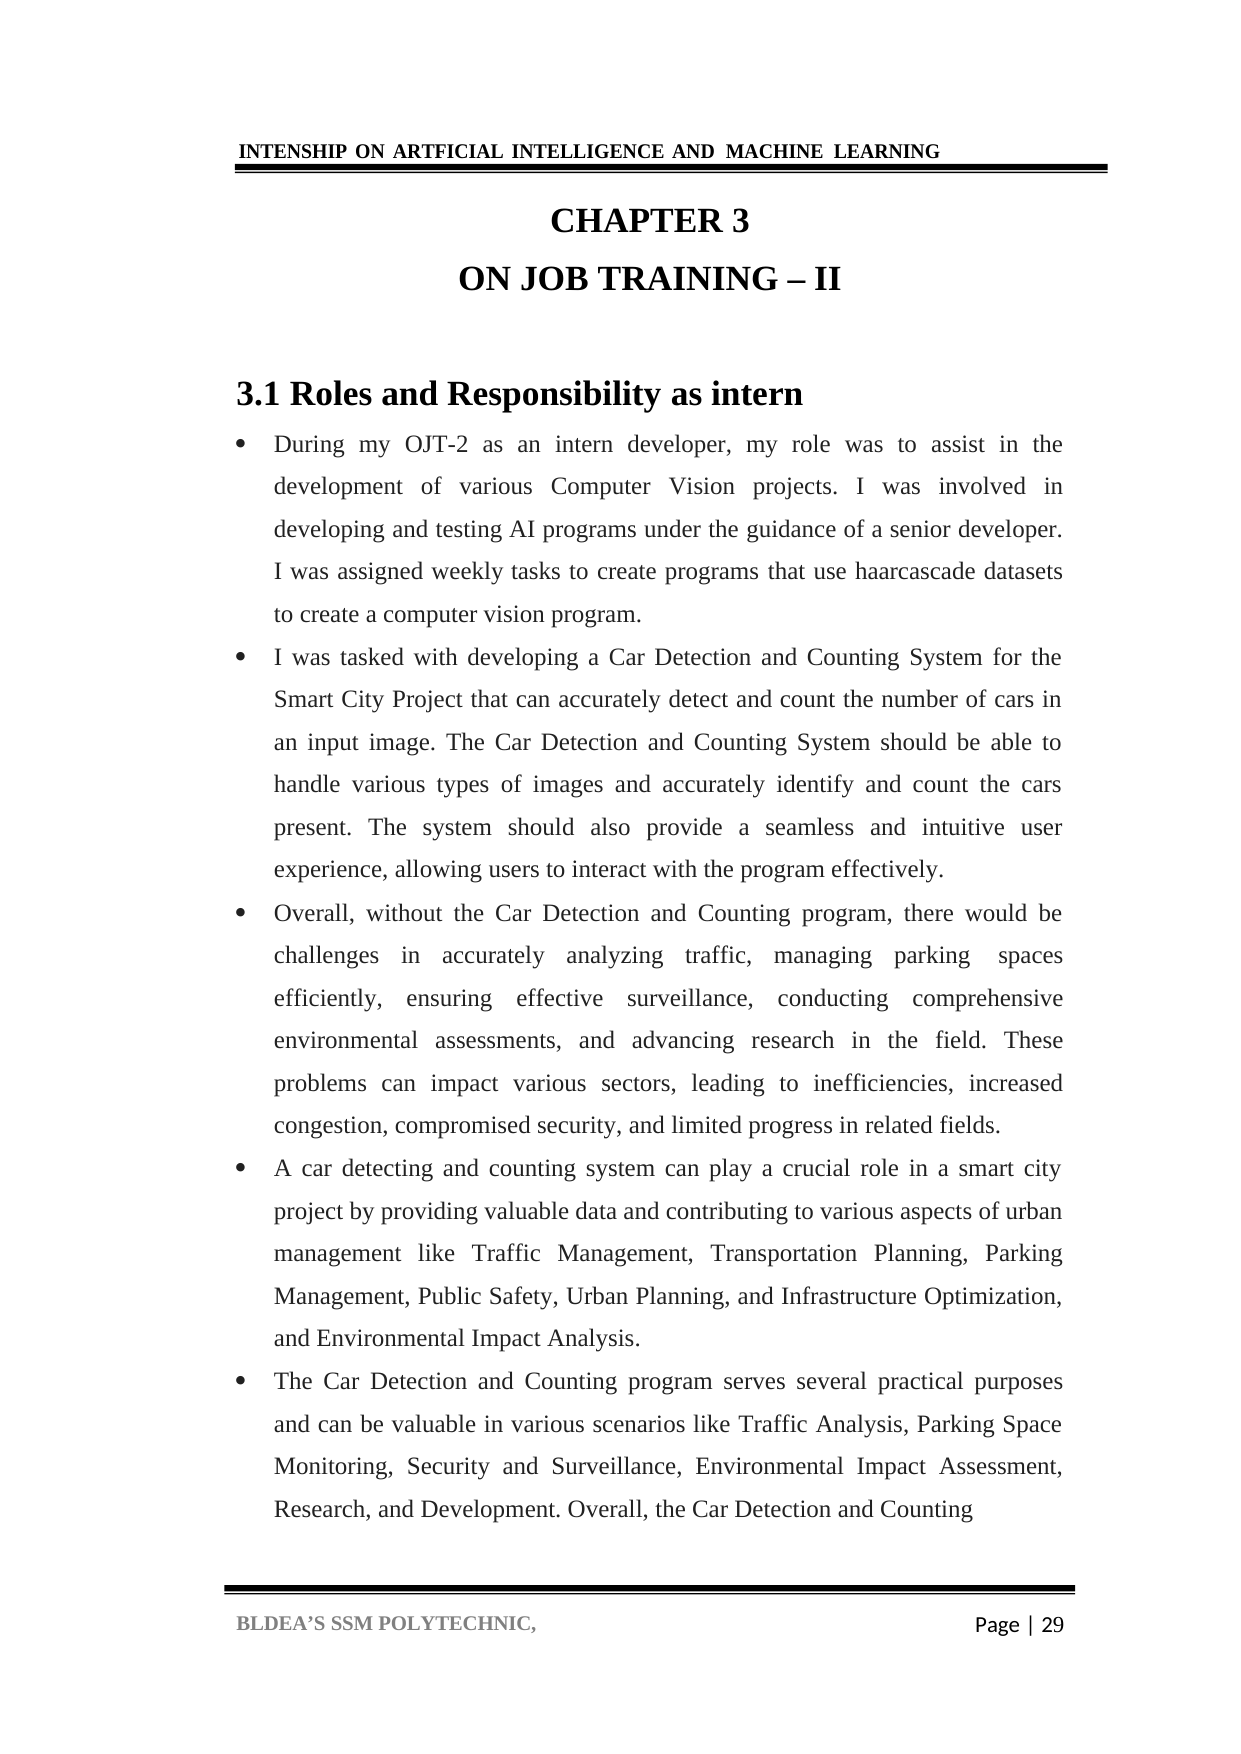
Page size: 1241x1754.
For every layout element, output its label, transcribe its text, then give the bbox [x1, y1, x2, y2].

list I was tasked with developing a Car Detection and Counting System for the Smart City Project that can accurately detect and count the number of cars in an input image. The Car Detection and Counting System should be able to handle various types of images and accurately identify and count the cars present. The system should also provide a seamless and intuitive user experience, allowing users to interact with the program effectively. [236, 642, 1063, 883]
list The Car Detection and Counting program serves several practical purposes and can be valuable in various scenarios like Traffic Analysis, Parking Space Monitoring, Security and Surveillance, Environmental Impact Assessment, Research, and Development. Overall, the Car Detection and Counting [236, 1366, 1063, 1523]
list A car detecting and counting system can play a crucial role in a smart city project by providing valuable data and contributing to various aspects of urban management like Traffic Management, Transportation Planning, Parking Management, Public Safety, Urban Planning, and Infrastructure Optimization, and Environmental Impact Analysis. [236, 1153, 1063, 1352]
list Overall, without the Car Detection and Counting program, there would be challenges in accurately analyzing traffic, managing parking spaces efficiently, ensuring effective surveillance, conducting comprehensive environmental assessments, and advancing research in the field. These problems can impact various sectors, leading to inefficiencies, increased congestion, compromised security, and limited progress in related fields. [236, 898, 1063, 1139]
subtitle Roles and Responsibility as intern [236, 372, 1117, 413]
list During my OJT-2 as an intern developer, my role was to assist in the development of various Computer Vision projects. I was involved in developing and testing AI programs under the guidance of a senior developer. I was assigned weekly tasks to create programs that use haarcascade datasets to create a computer vision program. [236, 429, 1063, 627]
text ON JOB TRAINING – II [365, 257, 934, 298]
subtitle CHAPTER 3 [365, 199, 934, 240]
